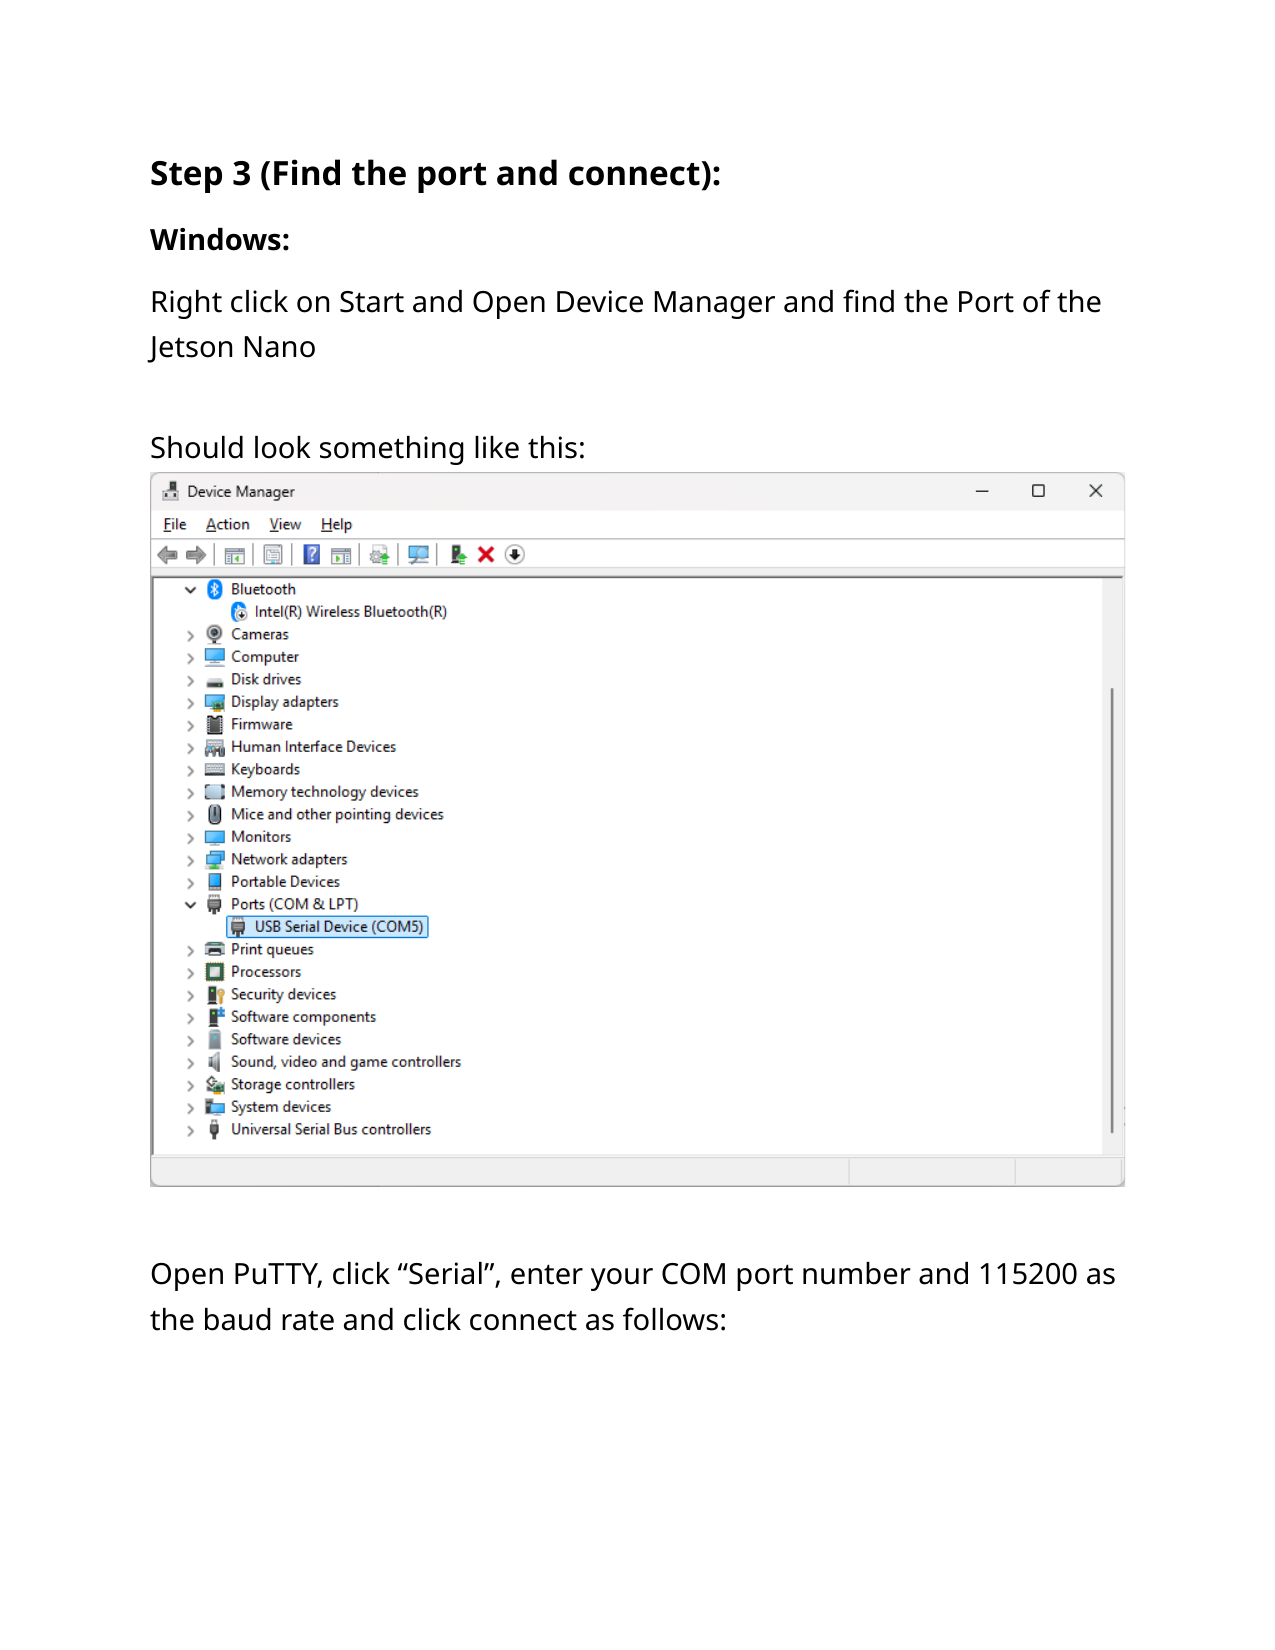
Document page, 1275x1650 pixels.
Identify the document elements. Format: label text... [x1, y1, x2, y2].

picture [150, 472, 1125, 1187]
text Windows: [150, 219, 1125, 258]
text Should look something like this: [150, 427, 1125, 472]
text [150, 1208, 1125, 1339]
text Right click on Start and Open Device Manager and find the Port of the Jetson Nano [150, 281, 1125, 406]
text Step 3 (Find the port and connect): [150, 150, 1125, 195]
